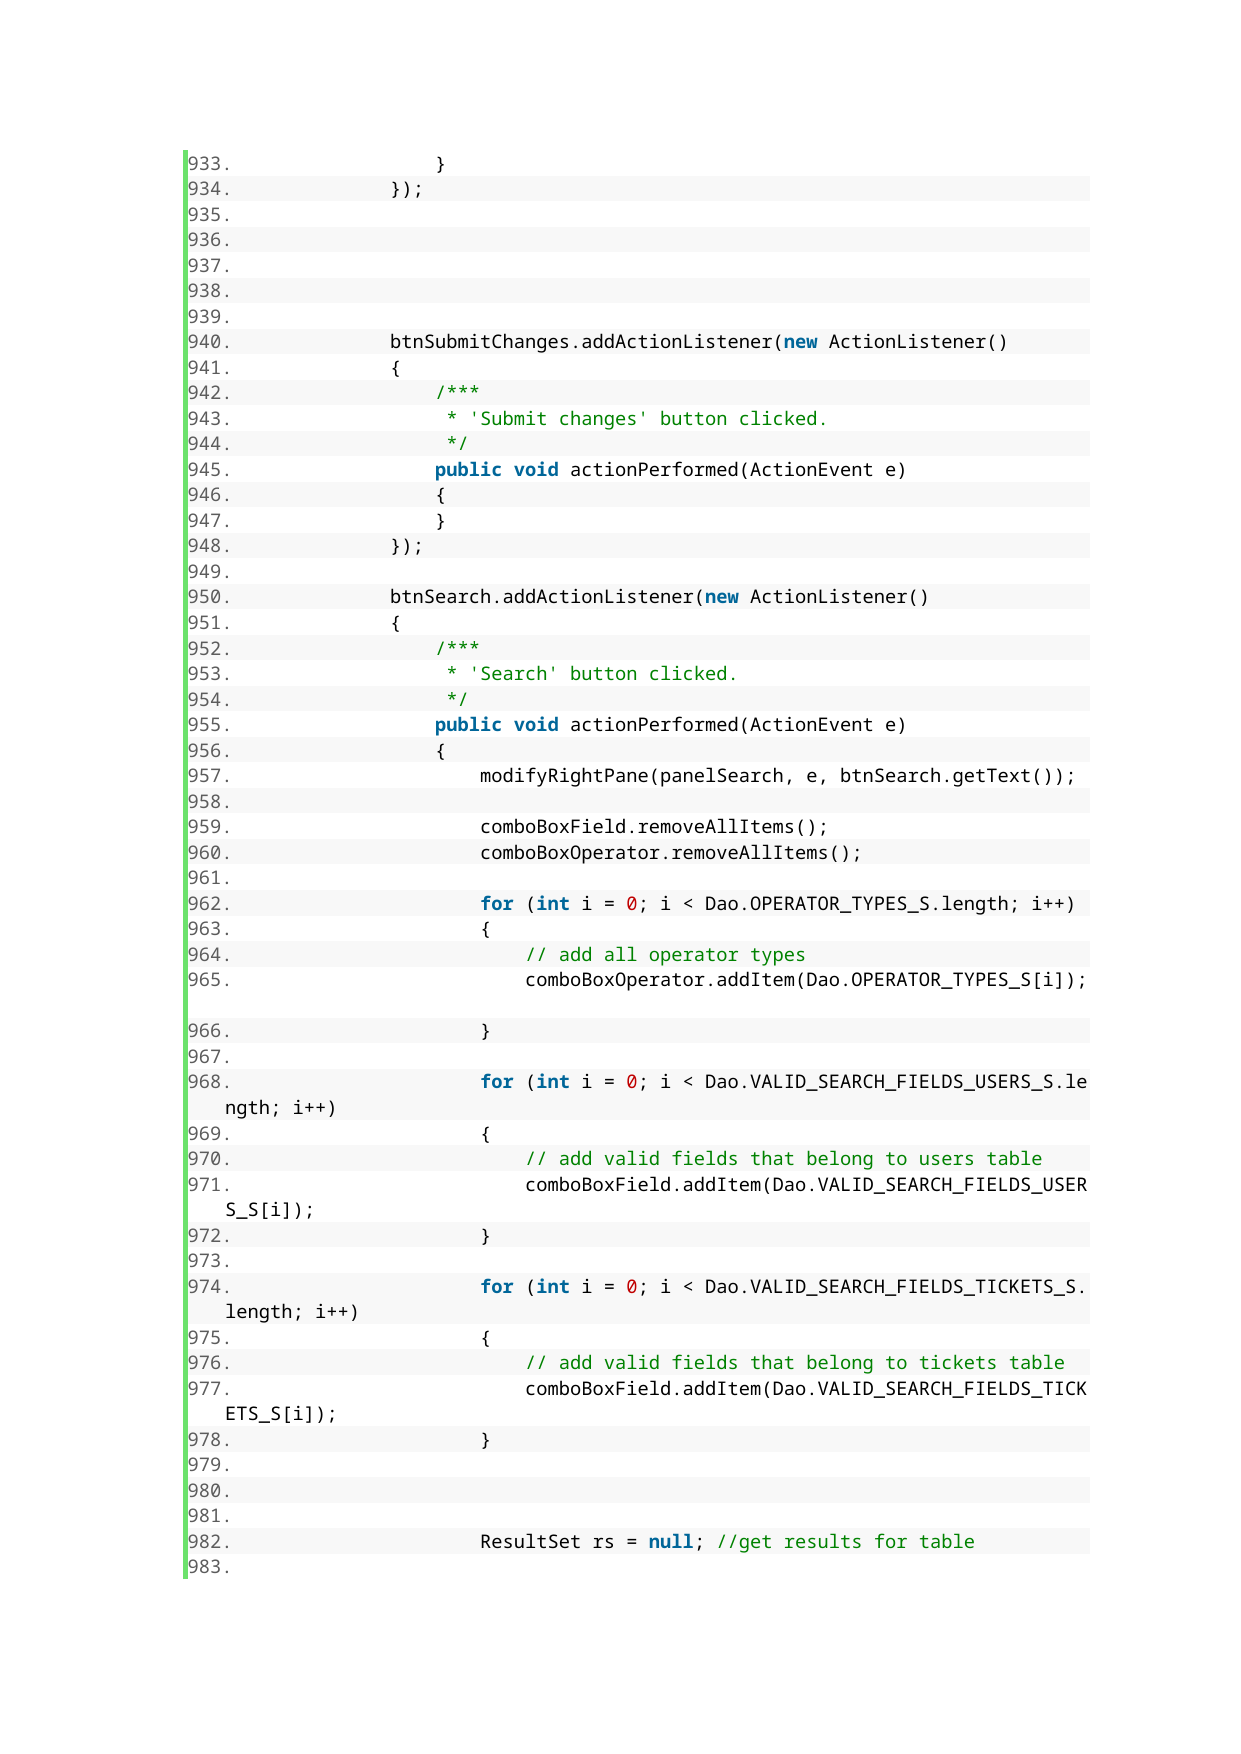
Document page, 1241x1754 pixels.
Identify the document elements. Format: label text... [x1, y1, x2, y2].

list ResultSet rs = null; //get results for table [188, 1528, 1090, 1554]
list for (int i = 0; i < Dao.VALID_SEARCH_FIELDS_USERS_S.length; i++) [188, 1069, 1090, 1120]
list } [188, 1426, 1090, 1452]
list } [188, 1018, 1090, 1043]
list * 'Search' button clicked. [188, 660, 1090, 686]
list comboBoxOperator.removeAllItems(); [188, 839, 1090, 864]
list } [188, 507, 1090, 533]
list * 'Submit changes' button clicked. [188, 405, 1090, 431]
list public void actionPerformed(ActionEvent e) [188, 456, 1090, 482]
list } [188, 150, 1090, 176]
list comboBoxField.addItem(Dao.VALID_SEARCH_FIELDS_TICKETS_S[i]); [188, 1375, 1090, 1426]
list comboBoxOperator.addItem(Dao.OPERATOR_TYPES_S[i]); [188, 967, 1090, 1018]
list /*** [188, 635, 1090, 660]
list btnSubmitChanges.addActionListener(new ActionListener() [188, 329, 1090, 354]
list { [188, 916, 1090, 941]
list }); [188, 533, 1090, 558]
list { [188, 354, 1090, 380]
list for (int i = 0; i < Dao.OPERATOR_TYPES_S.length; i++) [188, 890, 1090, 916]
list }); [188, 176, 1090, 201]
list /*** [188, 380, 1090, 405]
list { [188, 1120, 1090, 1145]
list // add all operator types [188, 941, 1090, 967]
list comboBoxField.addItem(Dao.VALID_SEARCH_FIELDS_USERS_S[i]); [188, 1171, 1090, 1222]
list modifyRightPane(panelSearch, e, btnSearch.getText()); [188, 762, 1090, 788]
list } [188, 1222, 1090, 1247]
list { [188, 1324, 1090, 1349]
list public void actionPerformed(ActionEvent e) [188, 711, 1090, 737]
list */ [188, 431, 1090, 456]
list */ [188, 686, 1090, 711]
list // add valid fields that belong to tickets table [188, 1349, 1090, 1375]
list { [188, 609, 1090, 635]
list // add valid fields that belong to users table [188, 1145, 1090, 1171]
list for (int i = 0; i < Dao.VALID_SEARCH_FIELDS_TICKETS_S.length; i++) [188, 1273, 1090, 1324]
list { [188, 737, 1090, 762]
list comboBoxField.removeAllItems(); [188, 813, 1090, 839]
list btnSearch.addActionListener(new ActionListener() [188, 584, 1090, 609]
list { [188, 482, 1090, 507]
